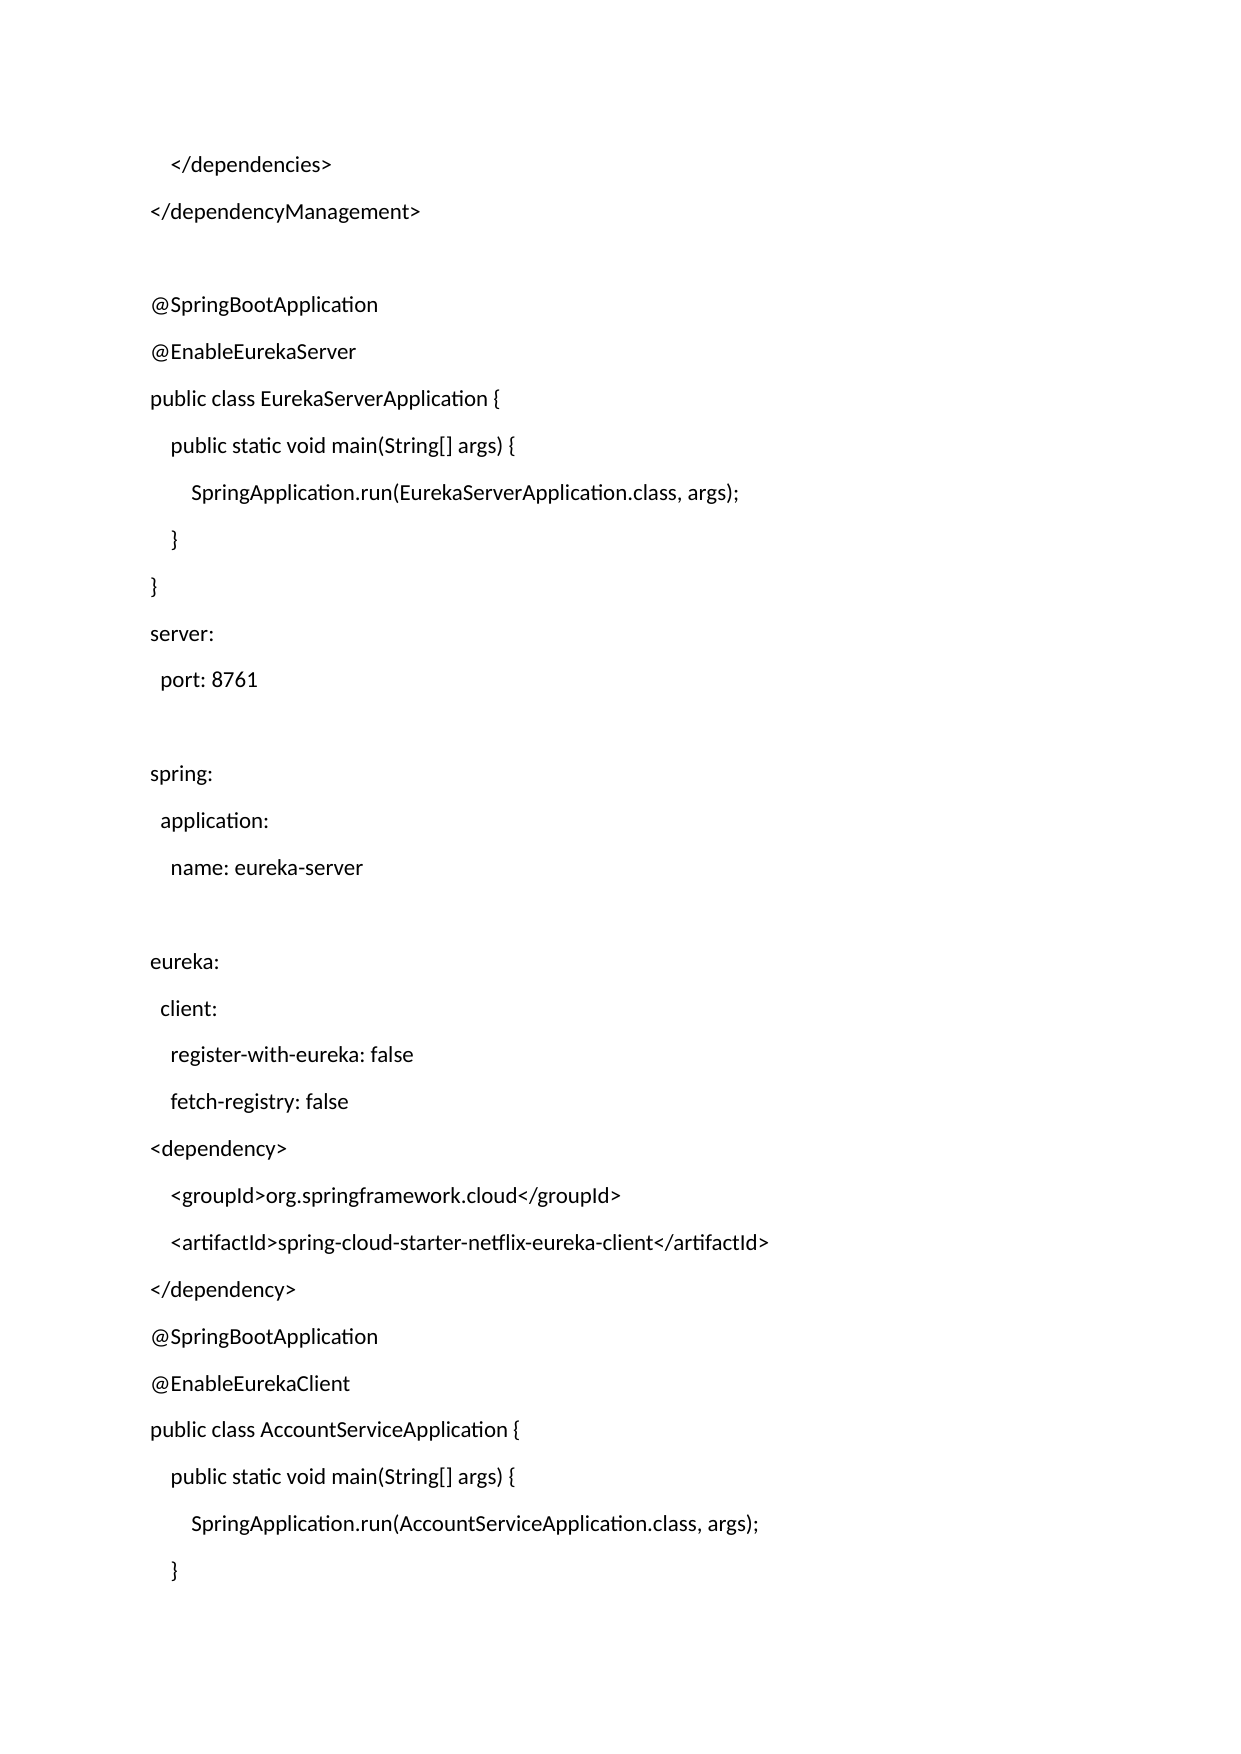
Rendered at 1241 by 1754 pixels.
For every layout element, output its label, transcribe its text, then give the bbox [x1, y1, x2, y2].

text @SpringBootApplication [150, 291, 1090, 319]
text public class EurekaServerApplication { [150, 384, 1090, 412]
text server: [150, 619, 1090, 647]
text public class AccountServiceApplication { [150, 1416, 1090, 1444]
text application: [150, 806, 1090, 834]
text } [150, 572, 1090, 600]
text port: 8761 [150, 666, 1090, 694]
text eureka: [150, 947, 1090, 975]
text </dependency> [150, 1275, 1090, 1303]
text SpringApplication.run(AccountServiceApplication.class, args); [150, 1509, 1090, 1537]
text @SpringBootApplication [150, 1322, 1090, 1350]
text SpringApplication.run(EurekaServerApplication.class, args); [150, 478, 1090, 506]
text <dependency> [150, 1134, 1090, 1162]
text register-with-eureka: false [150, 1041, 1090, 1069]
text @EnableEurekaServer [150, 337, 1090, 366]
text <groupId>org.springframework.cloud</groupId> [150, 1181, 1090, 1209]
text } [150, 1556, 1090, 1584]
text public static void main(String[] args) { [150, 1462, 1090, 1491]
text @EnableEurekaClient [150, 1369, 1090, 1397]
text </dependencyManagement> [150, 197, 1090, 225]
text public static void main(String[] args) { [150, 431, 1090, 459]
text } [150, 525, 1090, 553]
text fetch-registry: false [150, 1087, 1090, 1116]
text spring: [150, 759, 1090, 787]
text <artifactId>spring-cloud-starter-netflix-eureka-client</artifactId> [150, 1228, 1090, 1256]
text </dependencies> [150, 150, 1090, 178]
text client: [150, 994, 1090, 1022]
text name: eureka-server [150, 853, 1090, 881]
